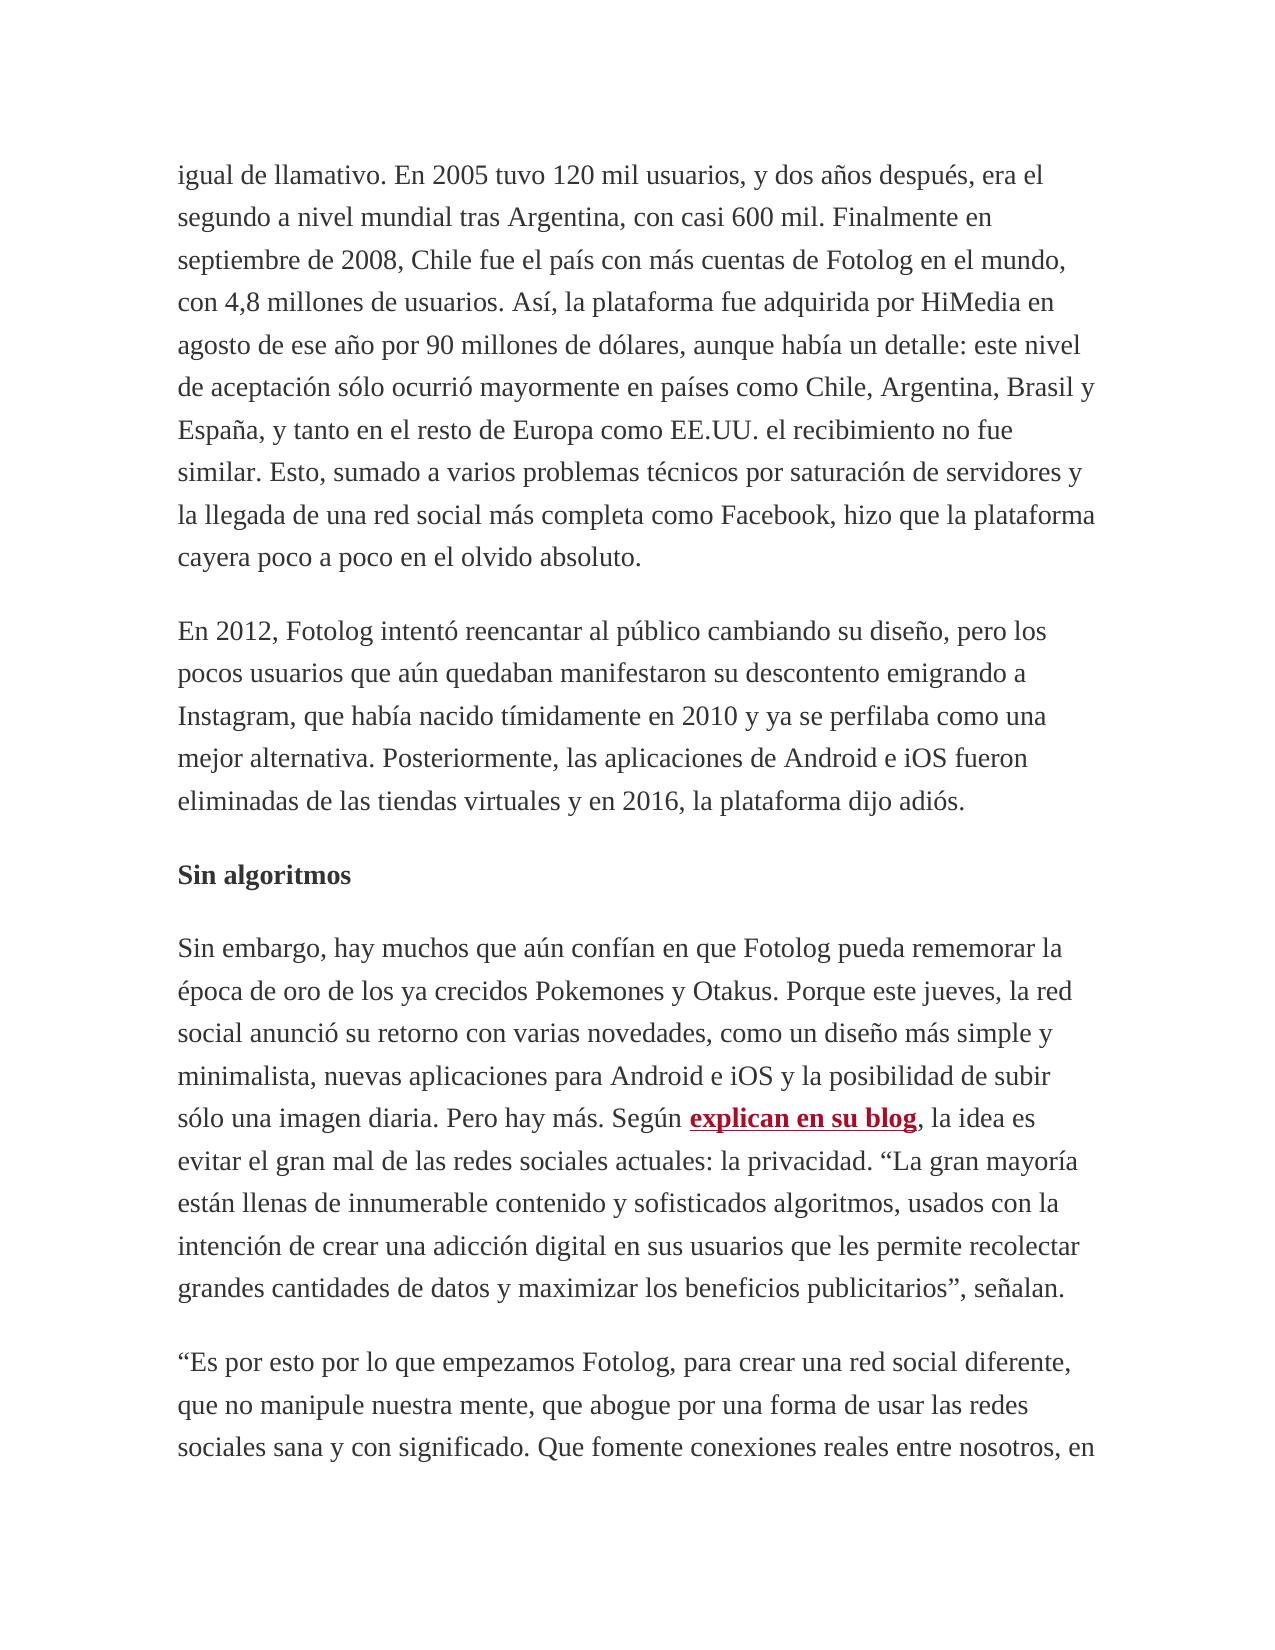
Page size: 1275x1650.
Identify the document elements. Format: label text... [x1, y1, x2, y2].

text Sin embargo, hay muchos que aún confían en que Fotolog pueda rememorar la época de oro de los ya crecidos Pokemones y Otakus. Porque este jueves, la red social anunció su retorno con varias novedades, como un diseño más simple y minimalista, nuevas aplicaciones para Android e iOS y la posibilidad de subir sólo una imagen diaria. Pero hay más. Según explican en su blog, la idea es evitar el gran mal de las redes sociales actuales: la privacidad. “La gran mayoría están llenas de innumerable contenido y sofisticados algoritmos, usados con la intención de crear una adicción digital en sus usuarios que les permite recolectar grandes cantidades de datos y maximizar los beneficios publicitarios”, señalan. [177, 921, 1098, 1304]
text En 2012, Fotolog intentó reencantar al público cambiando su diseño, pero los pocos usuarios que aún quedaban manifestaron su descontento emigrando a Instagram, que había nacido tímidamente en 2010 y ya se perfilaba como una mejor alternativa. Posteriormente, las aplicaciones de Android e iOS fueron eliminadas de las tiendas virtuales y en 2016, la plataforma dijo adiós. [177, 604, 1098, 816]
text Sin algoritmos [177, 848, 1098, 890]
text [177, 148, 1098, 573]
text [177, 1335, 1098, 1463]
